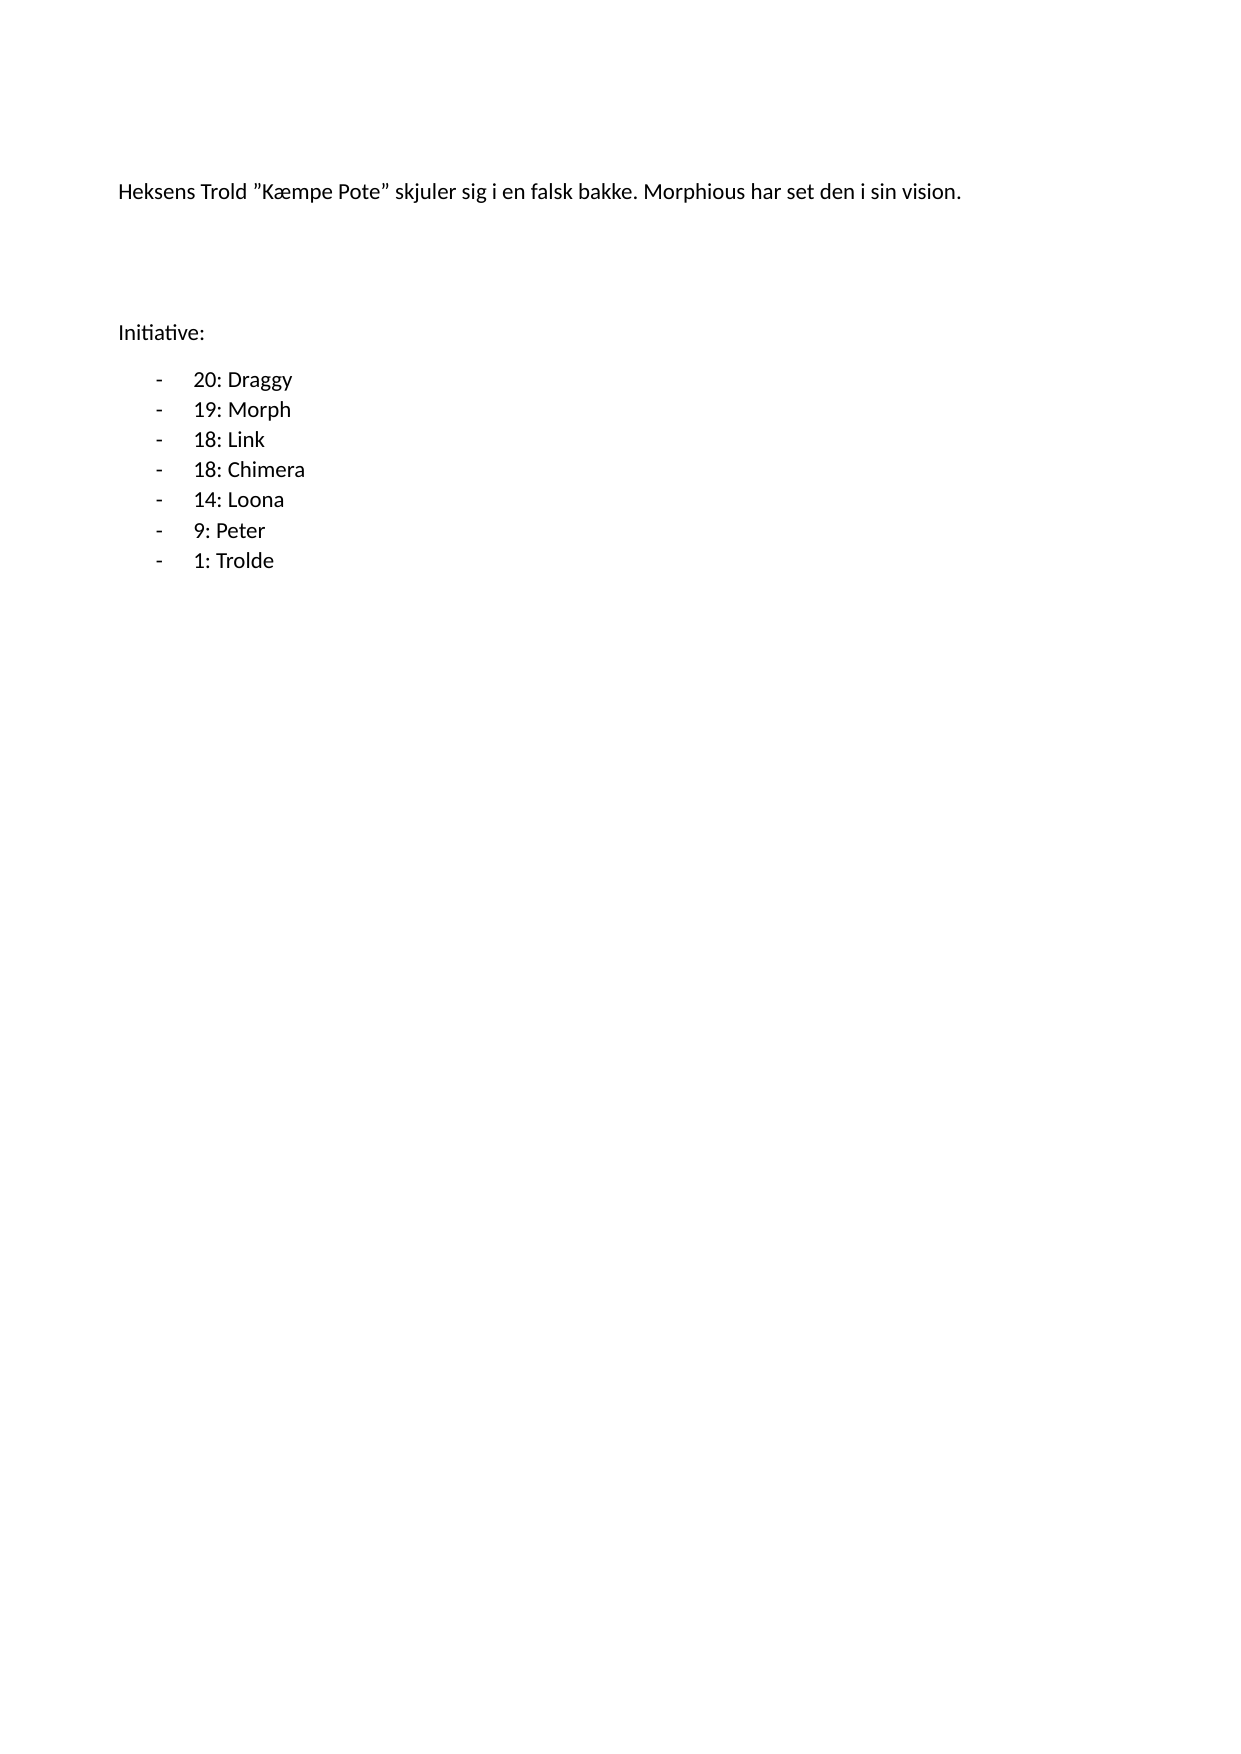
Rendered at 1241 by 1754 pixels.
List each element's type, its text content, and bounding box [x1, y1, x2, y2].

list 20: Draggy [156, 365, 1122, 393]
list 18: Link [156, 425, 1122, 453]
list 14: Loona [156, 486, 1122, 513]
text Initiative: [118, 318, 1122, 346]
list 9: Peter [156, 516, 1122, 544]
list 19: Morph [156, 395, 1122, 423]
list 18: Chimera [156, 455, 1122, 483]
list 1: Trolde [156, 546, 1122, 574]
text Heksens Trold ”Kæmpe Pote” skjuler sig i en falsk bakke. Morphious har set den i sin vision. [118, 177, 1122, 205]
